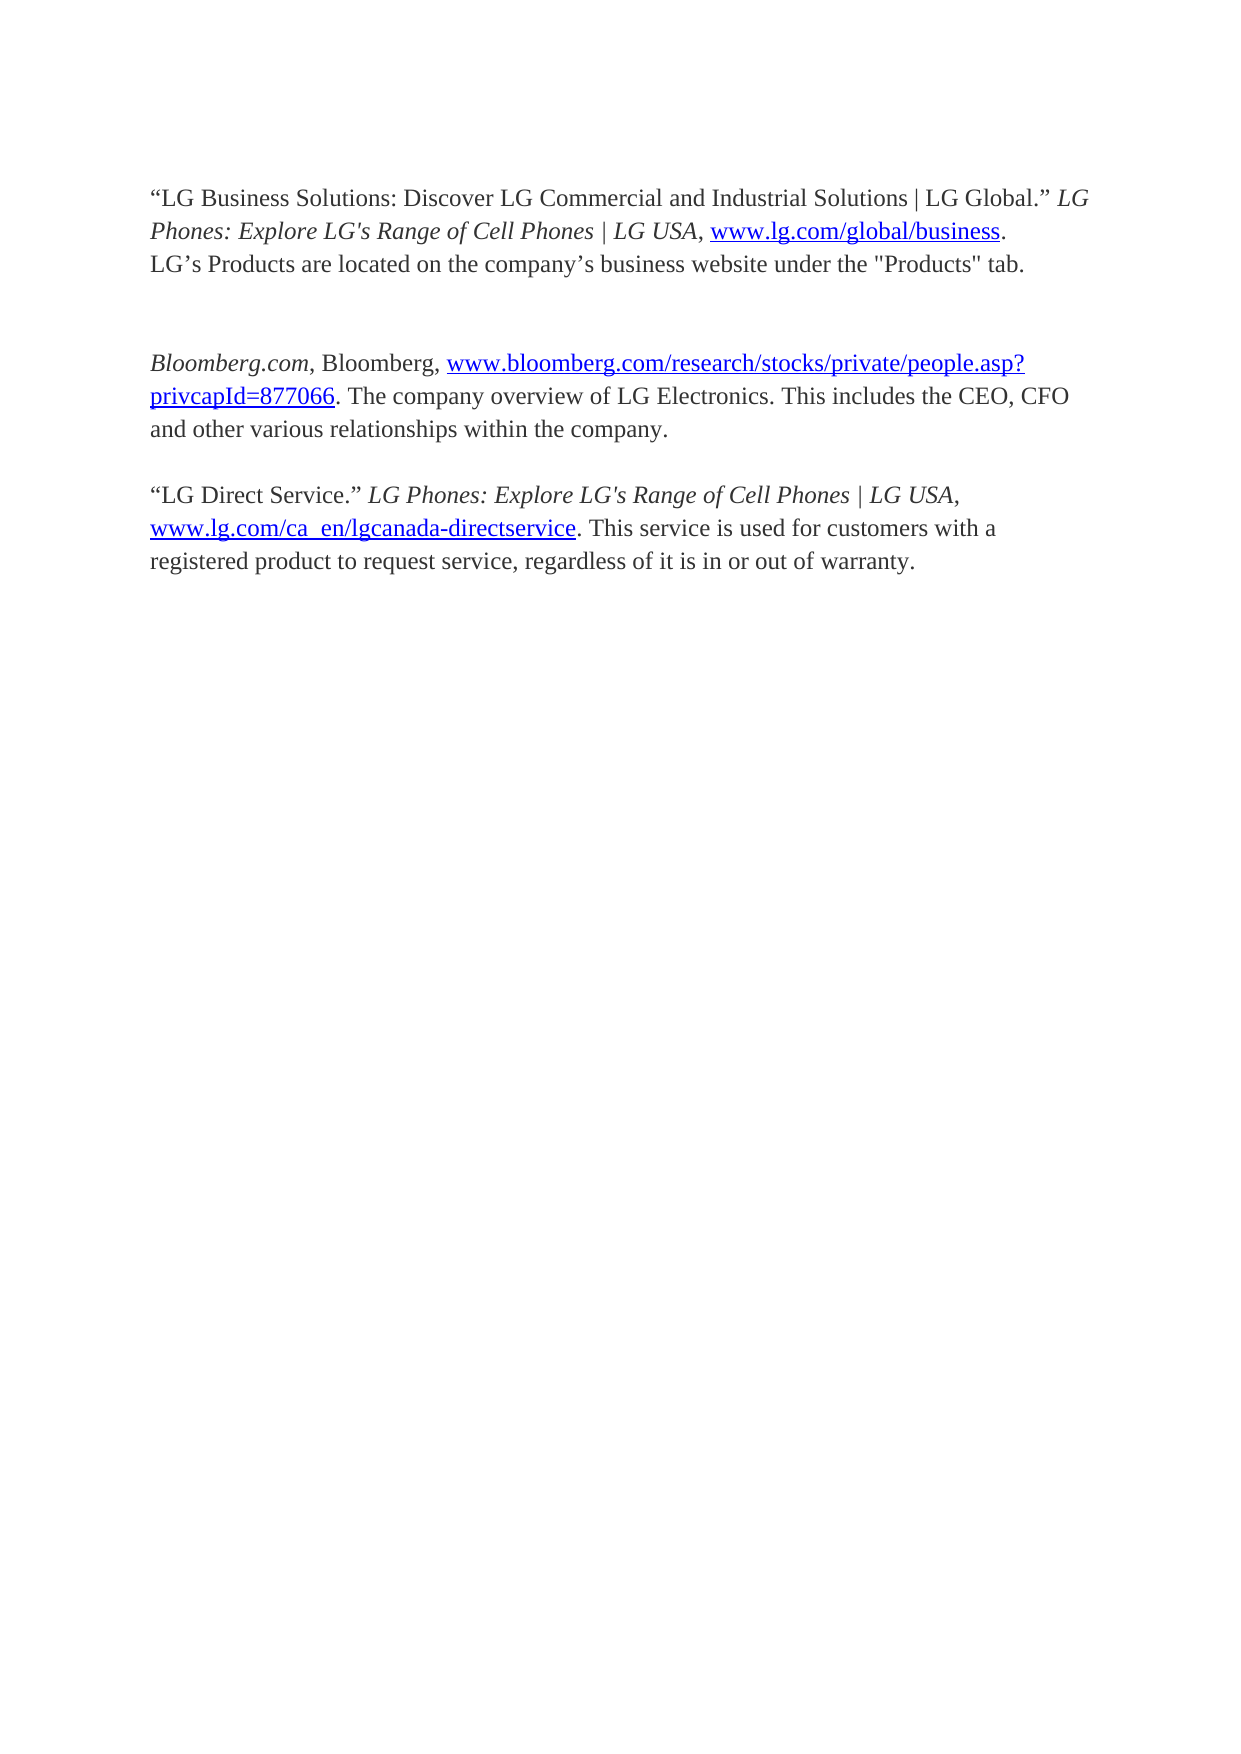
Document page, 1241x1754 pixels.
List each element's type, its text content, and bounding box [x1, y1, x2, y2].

text LG’s Products are located on the company’s business website under the "Products" tab. [150, 249, 1090, 278]
text “LG Direct Service.” LG Phones: Explore LG's Range of Cell Phones | LG USA, www.lg.com/ca_en/lgcanada-directservice. This service is used for customers with a registered product to request service, regardless of it is in or out of warranty. [150, 480, 1090, 575]
text “LG Business Solutions: Discover LG Commercial and Industrial Solutions | LG Global.” LG Phones: Explore LG's Range of Cell Phones | LG USA, www.lg.com/global/business. [150, 183, 1090, 245]
text Bloomberg.com, Bloomberg, www.bloomberg.com/research/stocks/private/people.asp?privcapId=877066. The company overview of LG Electronics. This includes the CEO, CFO and other various relationships within the company. [150, 348, 1090, 443]
